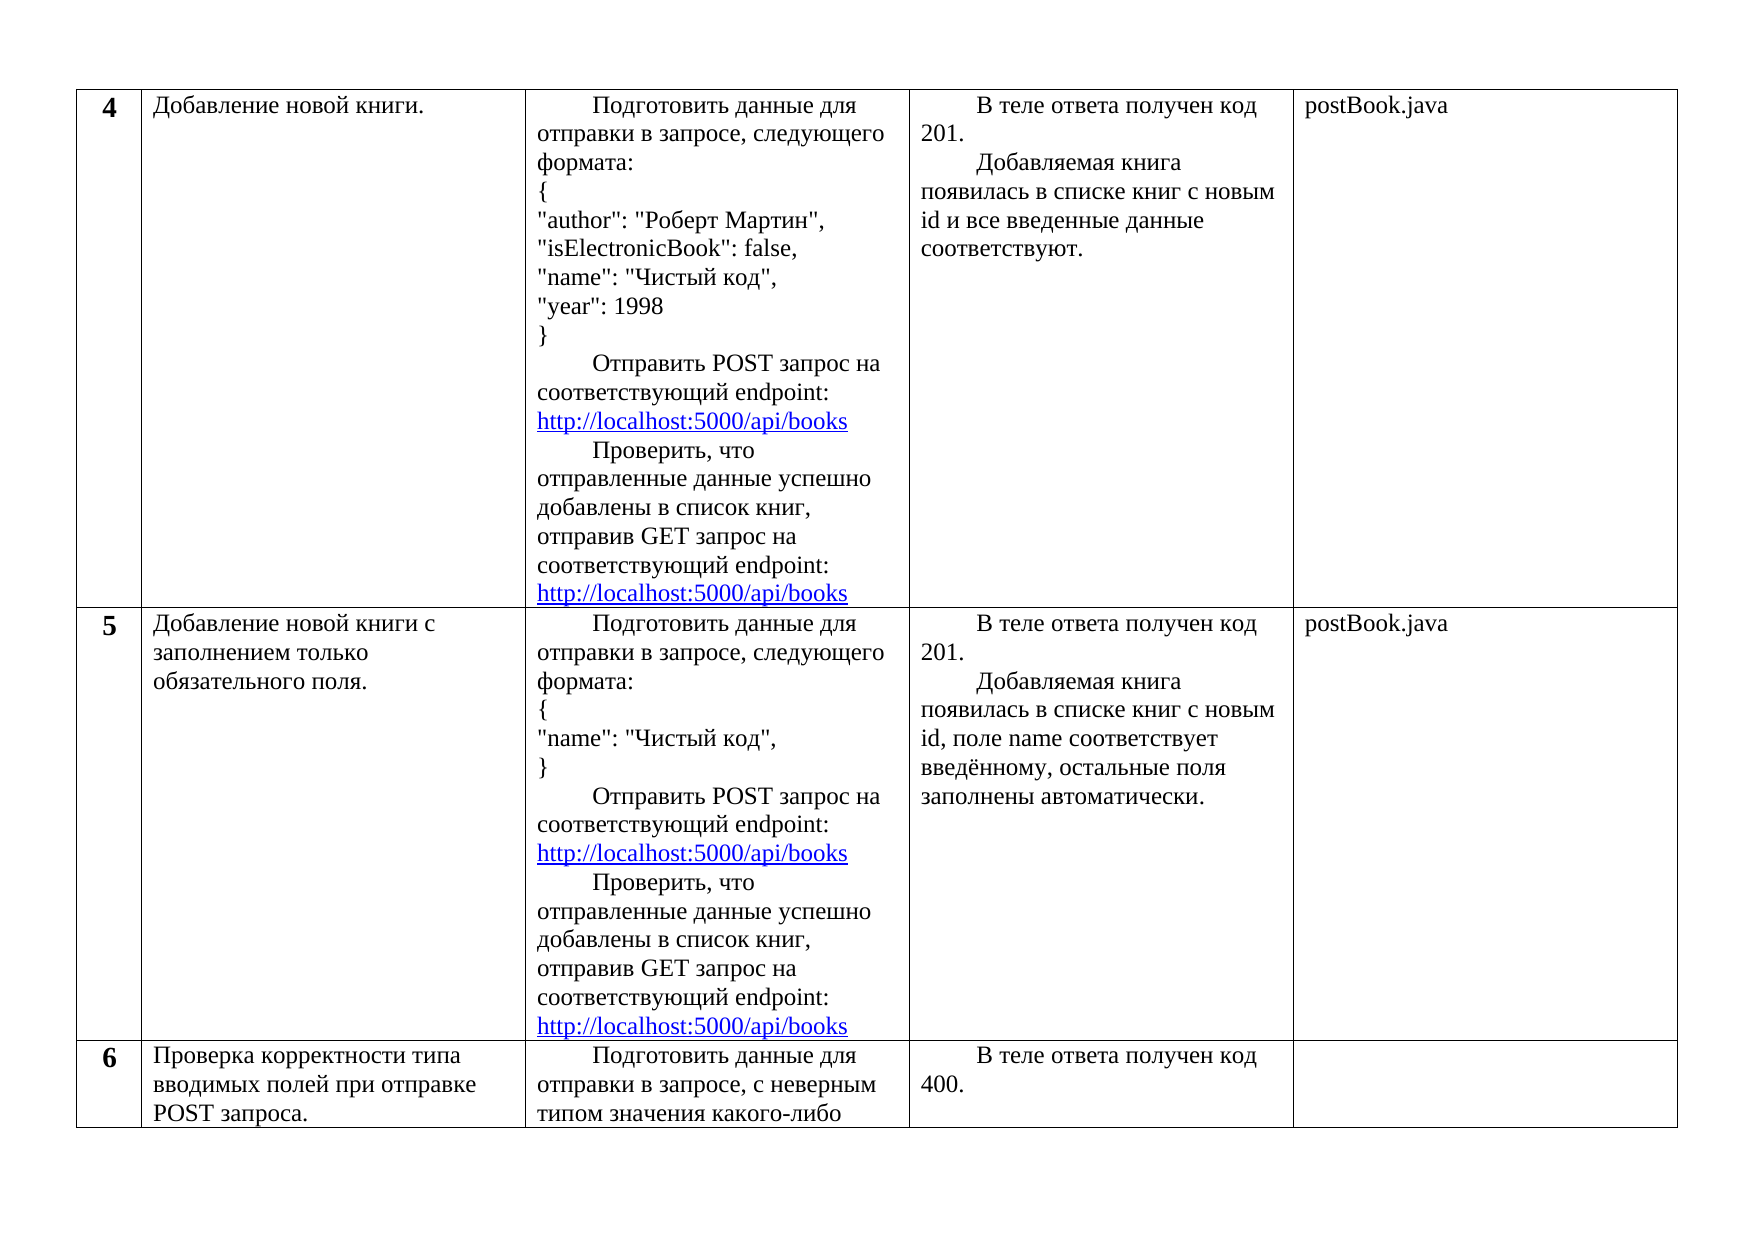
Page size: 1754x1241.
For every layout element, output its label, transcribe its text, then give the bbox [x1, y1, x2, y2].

table_cell В теле ответа получен код 201. Добавляемая книга появилась в списке книг с новым id, поле name соответствует введённому, остальные поля заполнены автоматически. [910, 608, 1293, 1039]
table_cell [142, 1041, 525, 1127]
table_cell postBook.java [1294, 90, 1677, 607]
table_cell 6 [77, 1041, 141, 1127]
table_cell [526, 1041, 909, 1127]
table_cell 4 [77, 90, 141, 607]
table_cell Добавление новой книги с заполнением только обязательного поля. [142, 608, 525, 1039]
table_cell 5 [77, 608, 141, 1039]
table_cell В теле ответа получен код 201. Добавляемая книга появилась в списке книг с новым id и все введенные данные соответствуют. [910, 90, 1293, 607]
table_cell [1294, 1041, 1677, 1127]
table_cell postBook.java [1294, 608, 1677, 1039]
table_cell Добавление новой книги. [142, 90, 525, 607]
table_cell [910, 1041, 1293, 1127]
table_cell Подготовить данные для отправки в запросе, следующего формата: { "name": "Чистый код", } Отправить POST запрос на соответствующий endpoint: http://localhost:5000/api/books Проверить, что отправленные данные успешно добавлены в список книг, отправив GET запрос на соответствующий endpoint: http://localhost:5000/api/books [526, 608, 909, 1039]
table_cell Подготовить данные для отправки в запросе, следующего формата: { "author": "Роберт Мартин", "isElectronicBook": false, "name": "Чистый код", "year": 1998 } Отправить POST запрос на соответствующий endpoint: http://localhost:5000/api/books Проверить, что отправленные данные успешно добавлены в список книг, отправив GET запрос на соответствующий endpoint: http://localhost:5000/api/books [526, 90, 909, 607]
